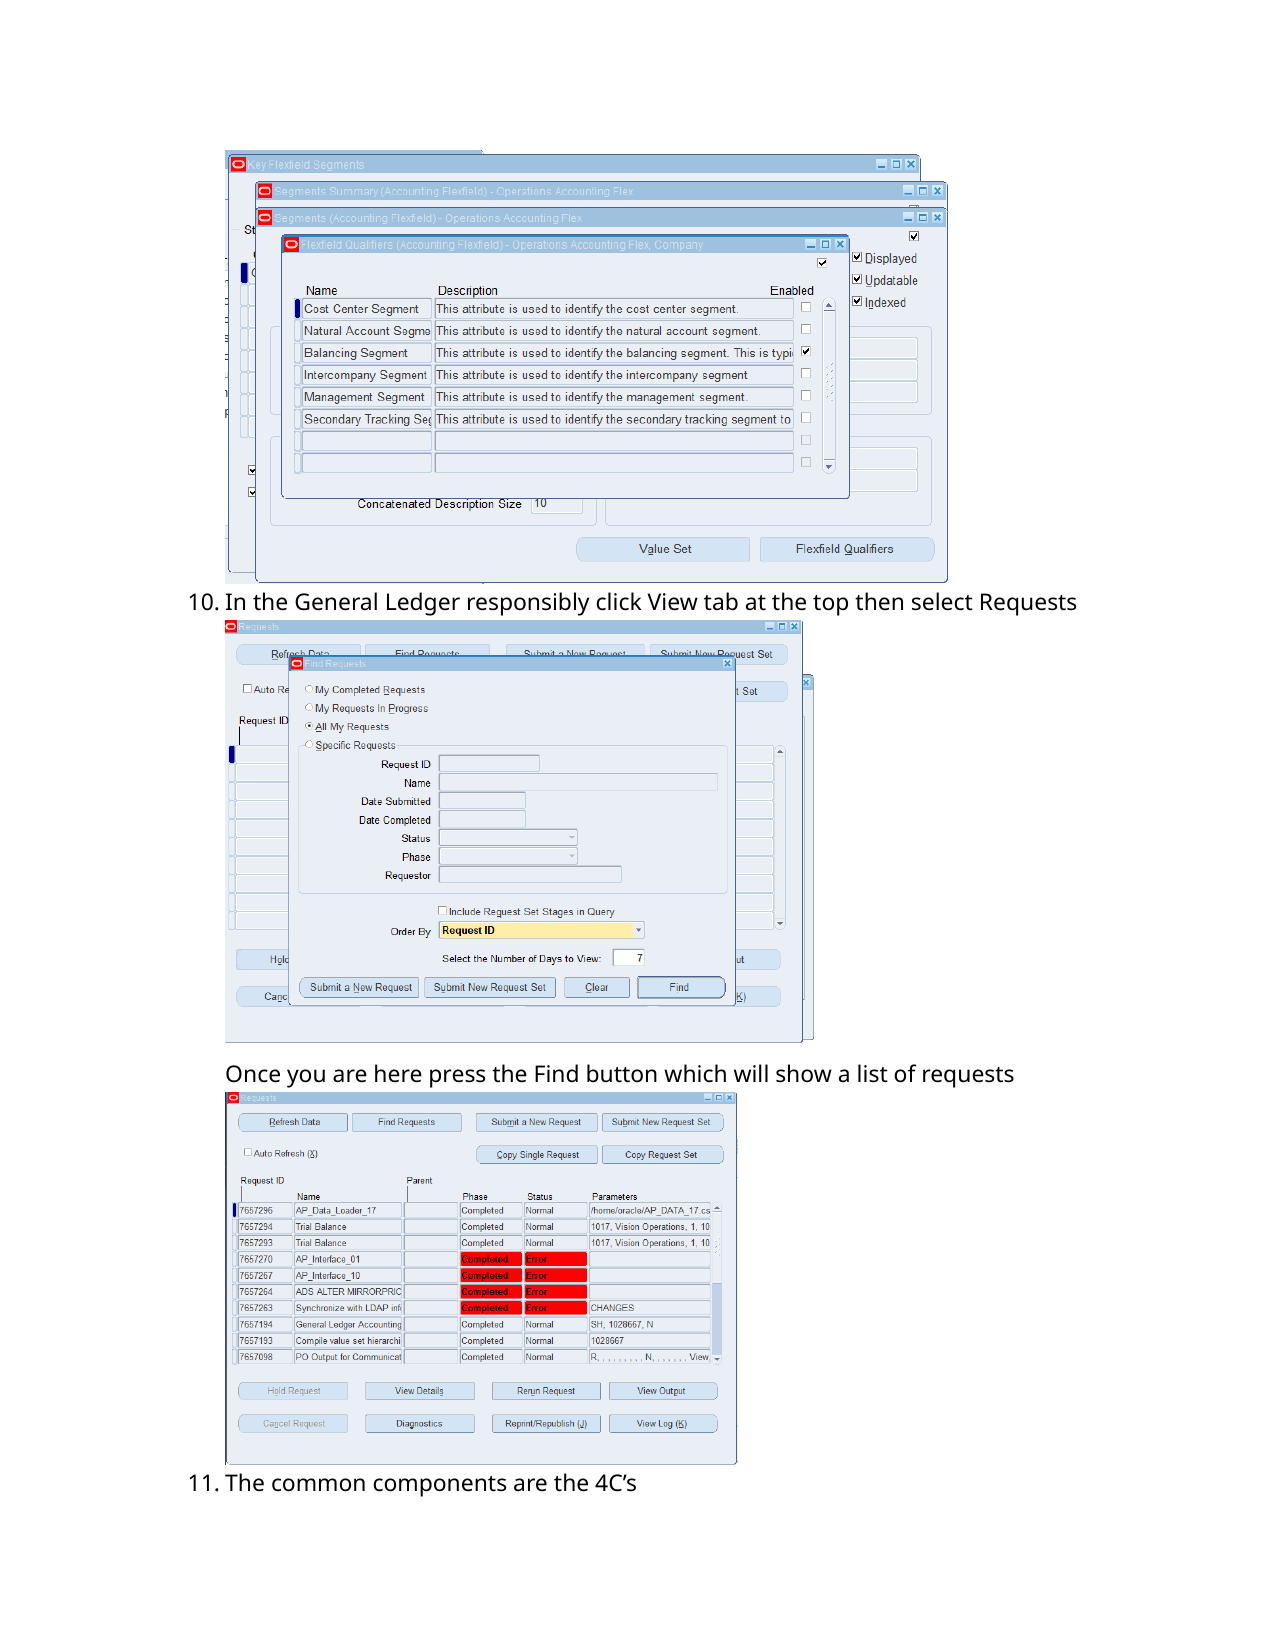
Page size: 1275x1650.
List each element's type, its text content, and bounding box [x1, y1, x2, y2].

picture [225, 150, 960, 584]
list The common components are the 4C’s [187, 1467, 1125, 1498]
list Once you are here press the Find button which will show a list of requests [225, 1058, 1125, 1089]
picture [225, 1092, 738, 1465]
picture [225, 620, 814, 1056]
list In the General Ledger responsibly click View tab at the top then select Requests [187, 586, 1125, 617]
